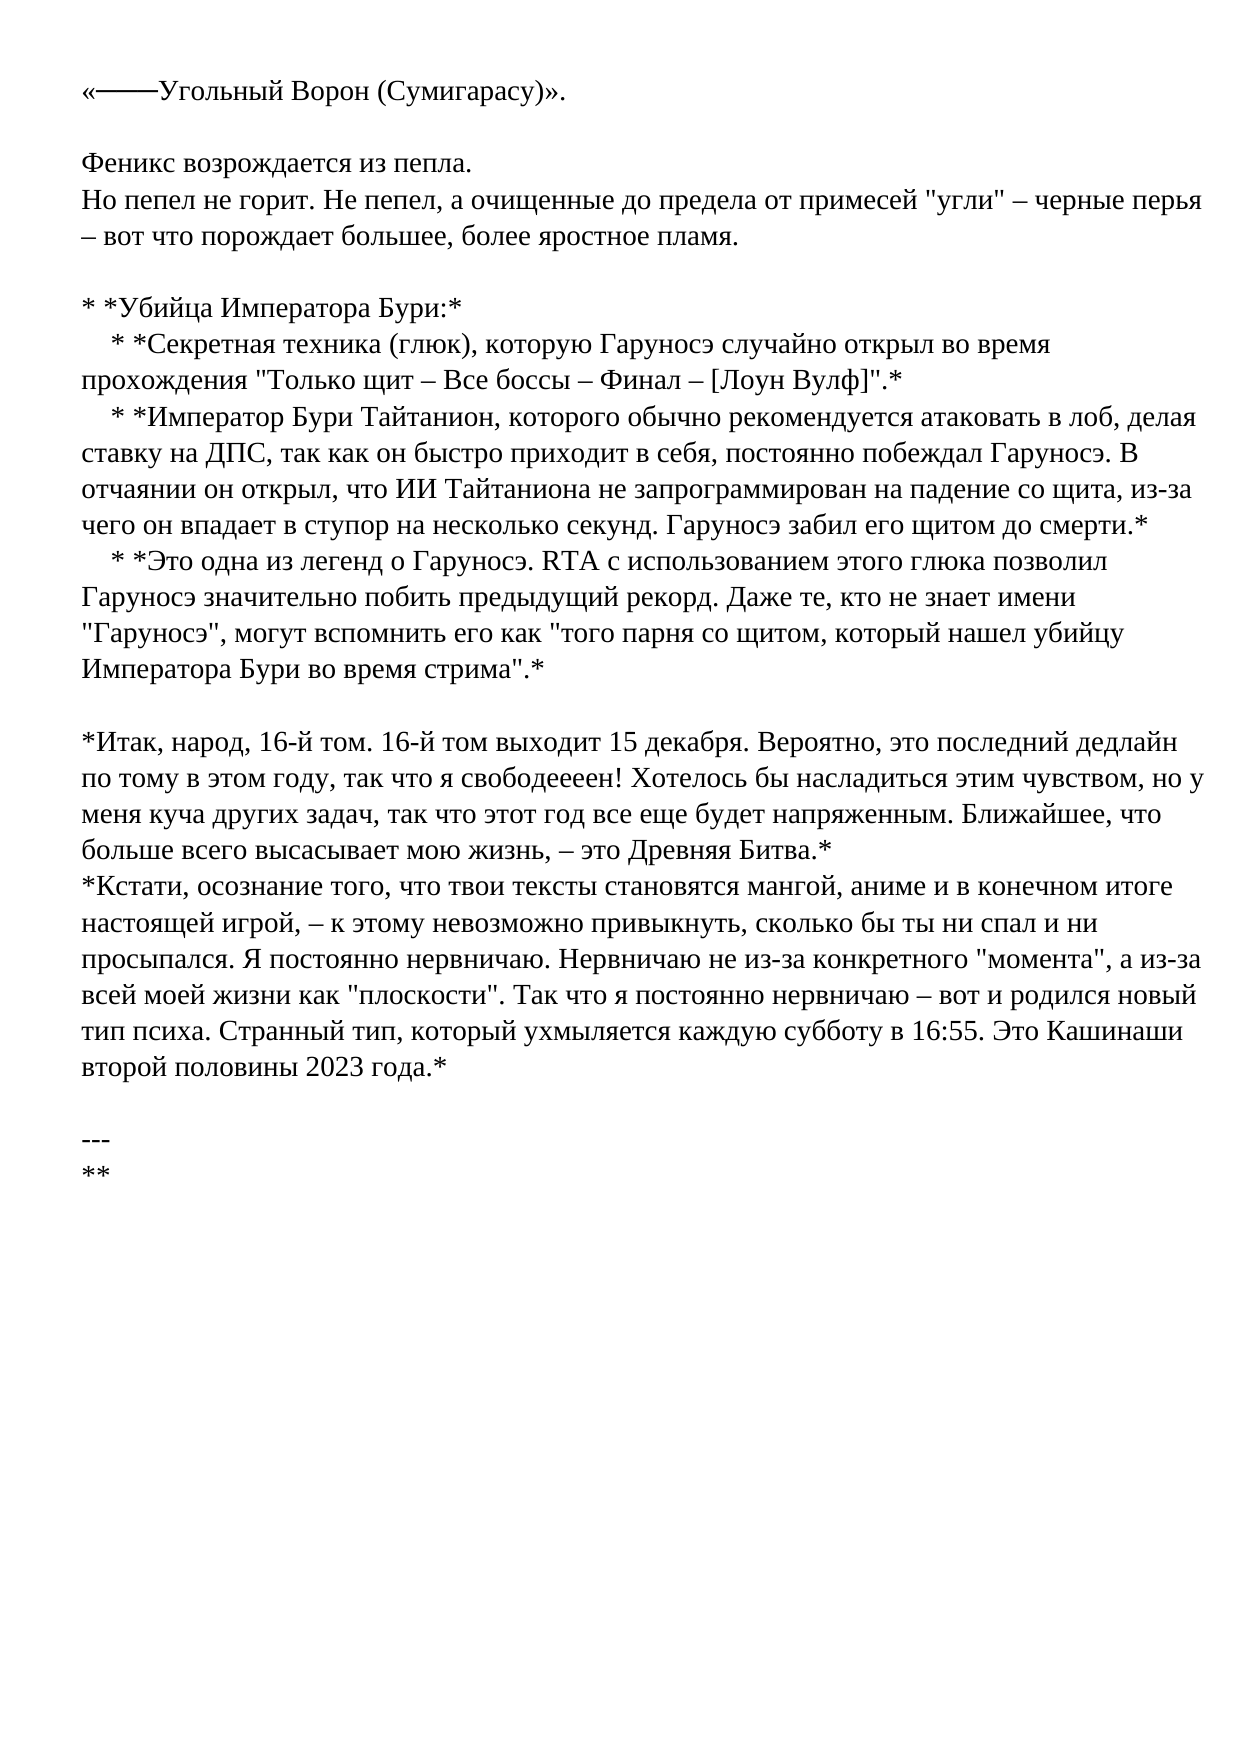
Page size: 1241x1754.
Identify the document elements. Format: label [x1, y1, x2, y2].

text [81, 37, 1215, 1191]
